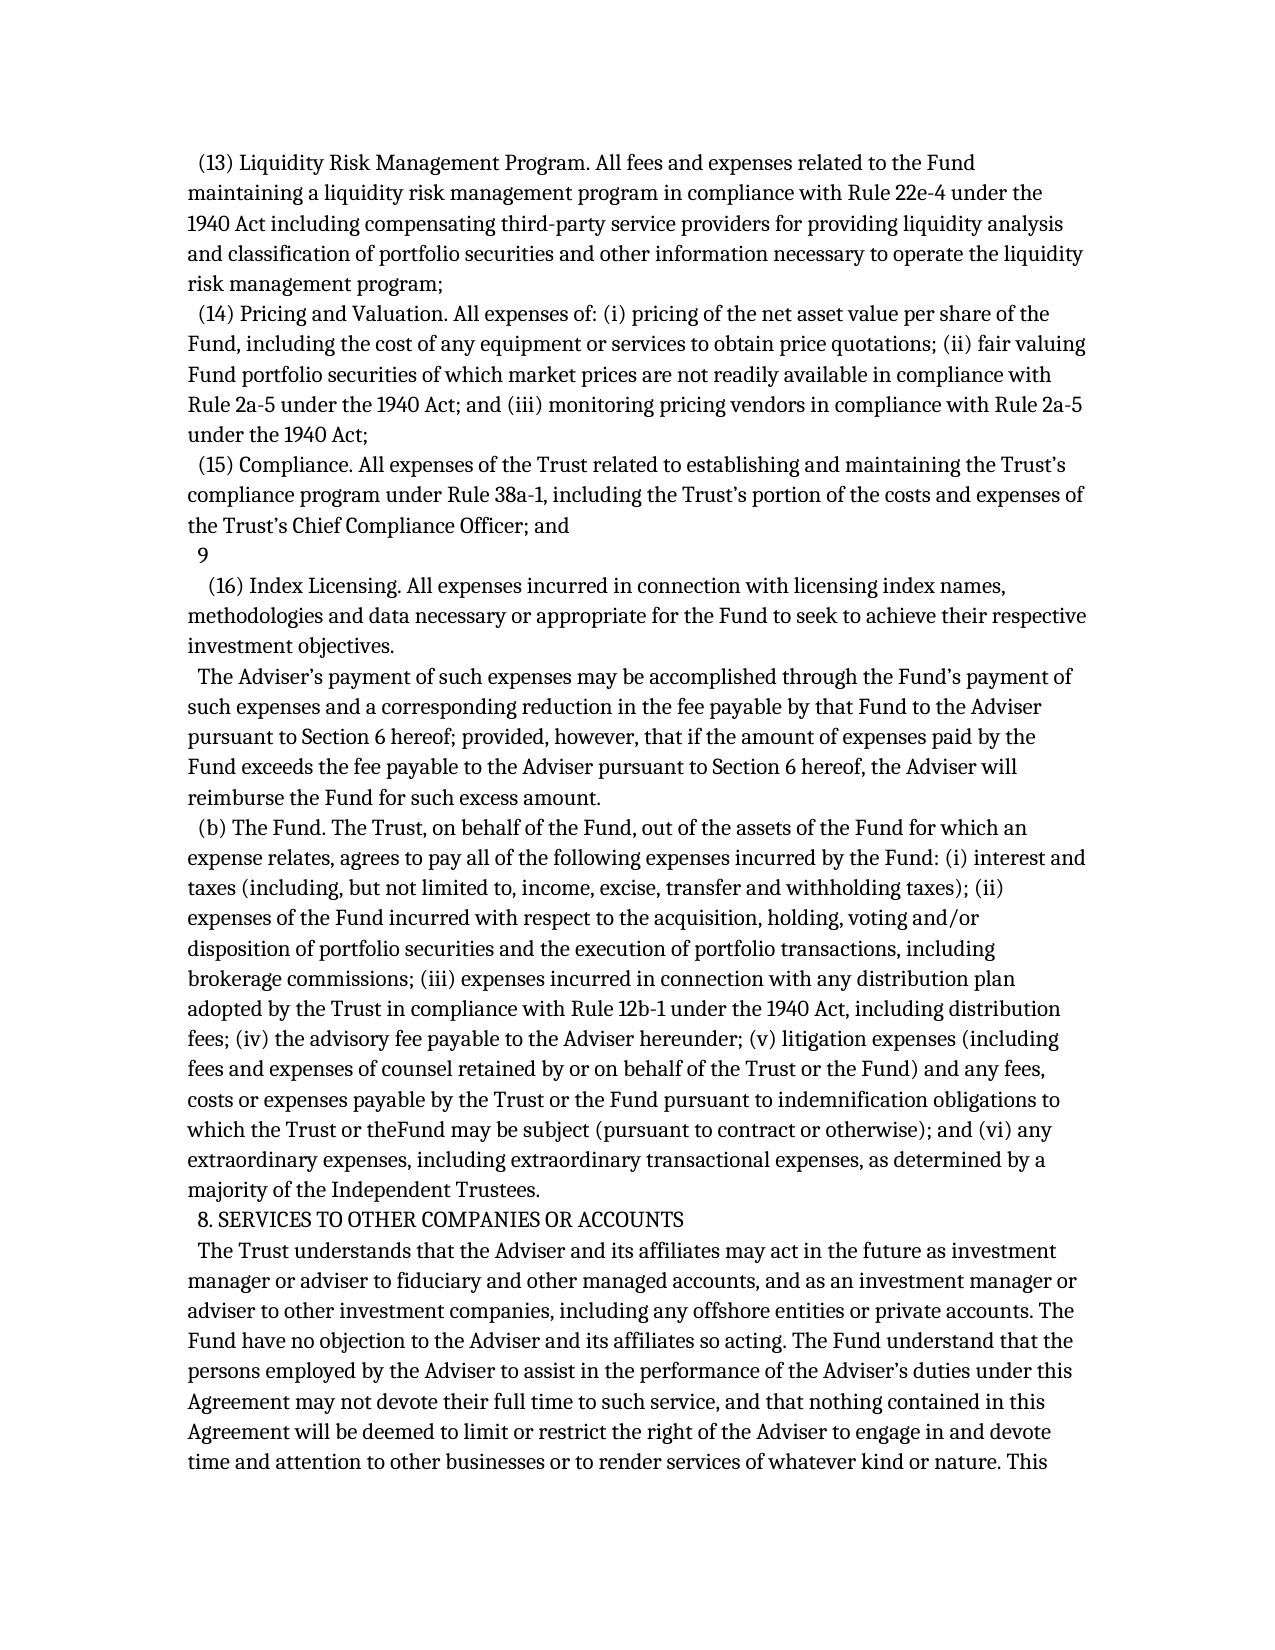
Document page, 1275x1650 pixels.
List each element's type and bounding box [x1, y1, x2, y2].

text [187, 150, 1087, 1475]
